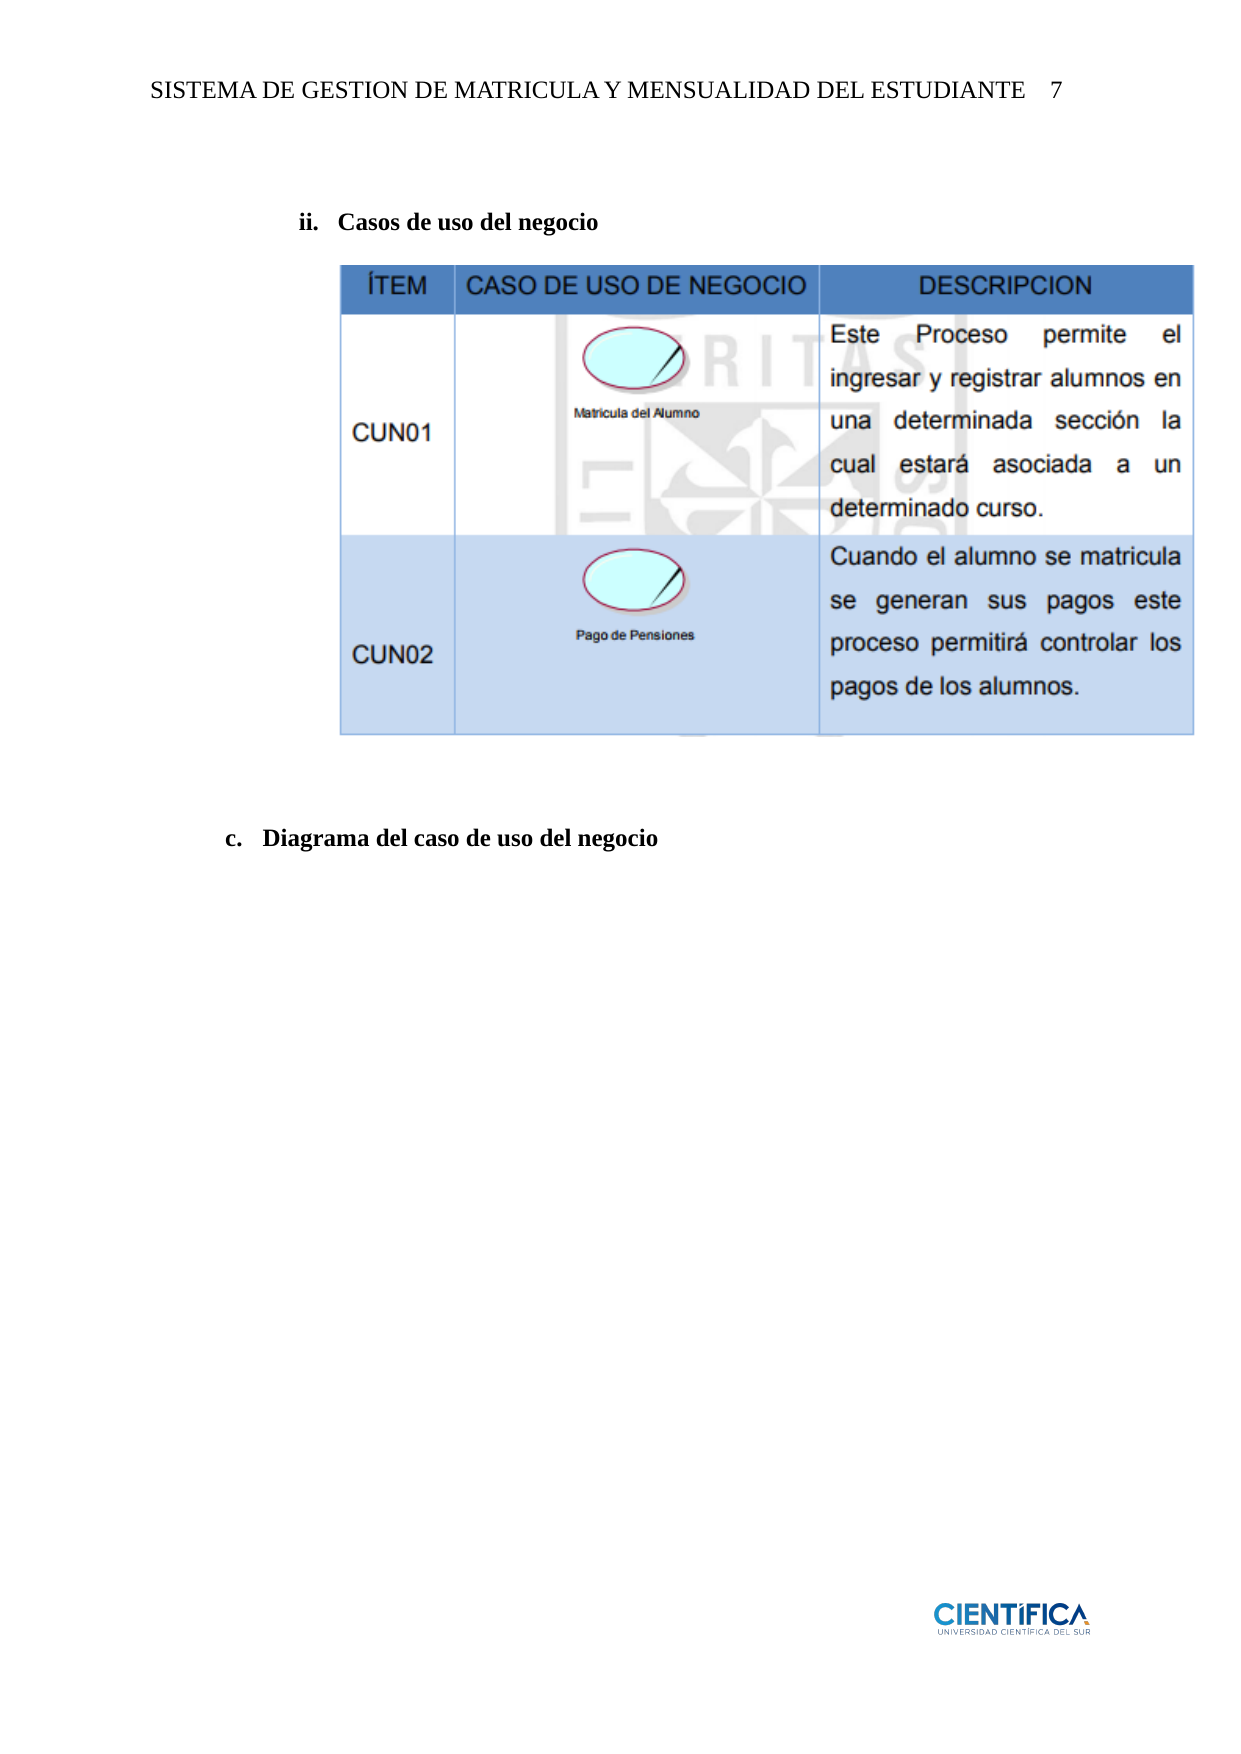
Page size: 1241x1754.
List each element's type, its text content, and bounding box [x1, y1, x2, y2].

picture [933, 1602, 1091, 1635]
list Casos de uso del negocio [319, 207, 1090, 236]
list Diagrama del caso de uso del negocio [225, 823, 1090, 852]
picture [337, 265, 1196, 737]
